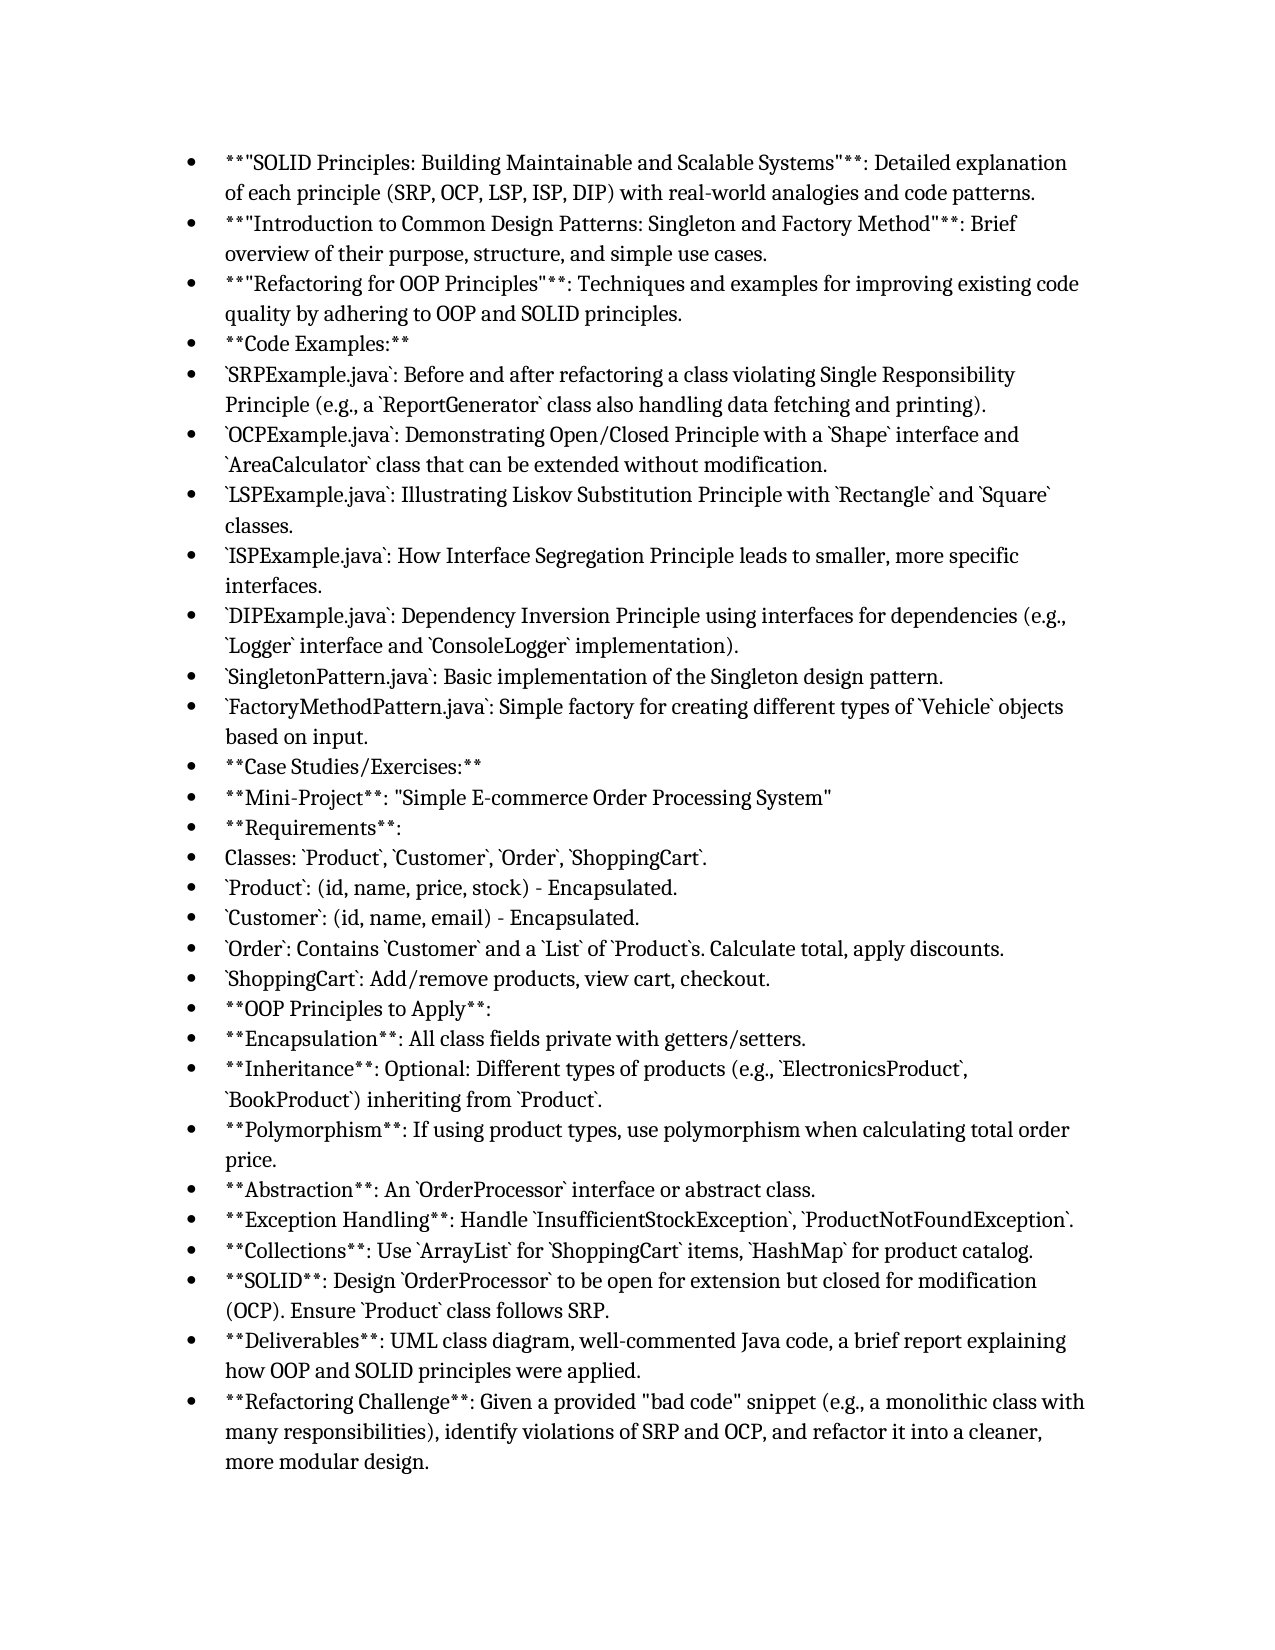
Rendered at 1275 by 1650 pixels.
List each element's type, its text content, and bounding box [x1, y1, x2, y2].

list `ShoppingCart`: Add/remove products, view cart, checkout. [187, 966, 1087, 992]
list Classes: `Product`, `Customer`, `Order`, `ShoppingCart`. [187, 845, 1087, 871]
list **Code Examples:** [187, 331, 1087, 358]
list `Customer`: (id, name, email) - Encapsulated. [187, 905, 1087, 932]
list **Requirements**: [187, 814, 1087, 841]
list `SRPExample.java`: Before and after refactoring a class violating Single Responsibility Principle (e.g., a `ReportGenerator` class also handling data fetching and printing). [187, 361, 1087, 418]
list **Polymorphism**: If using product types, use polymorphism when calculating total order price. [187, 1117, 1087, 1173]
list **"Refactoring for OOP Principles"**: Techniques and examples for improving existing code quality by adhering to OOP and SOLID principles. [187, 271, 1087, 327]
list **Deliverables**: UML class diagram, well-commented Java code, a brief report explaining how OOP and SOLID principles were applied. [187, 1328, 1087, 1385]
list **Inheritance**: Optional: Different types of products (e.g., `ElectronicsProduct`, `BookProduct`) inheriting from `Product`. [187, 1056, 1087, 1113]
list `FactoryMethodPattern.java`: Simple factory for creating different types of `Vehicle` objects based on input. [187, 694, 1087, 750]
list **"Introduction to Common Design Patterns: Singleton and Factory Method"**: Brief overview of their purpose, structure, and simple use cases. [187, 210, 1087, 267]
list `Product`: (id, name, price, stock) - Encapsulated. [187, 875, 1087, 901]
list `LSPExample.java`: Illustrating Liskov Substitution Principle with `Rectangle` and `Square` classes. [187, 482, 1087, 539]
list `SingletonPattern.java`: Basic implementation of the Singleton design pattern. [187, 663, 1087, 690]
list **OOP Principles to Apply**: [187, 996, 1087, 1022]
list `DIPExample.java`: Dependency Inversion Principle using interfaces for dependencies (e.g., `Logger` interface and `ConsoleLogger` implementation). [187, 603, 1087, 660]
list **Exception Handling**: Handle `InsufficientStockException`, `ProductNotFoundException`. [187, 1207, 1087, 1234]
list **SOLID**: Design `OrderProcessor` to be open for extension but closed for modification (OCP). Ensure `Product` class follows SRP. [187, 1268, 1087, 1324]
list `OCPExample.java`: Demonstrating Open/Closed Principle with a `Shape` interface and `AreaCalculator` class that can be extended without modification. [187, 422, 1087, 478]
list **Collections**: Use `ArrayList` for `ShoppingCart` items, `HashMap` for product catalog. [187, 1237, 1087, 1264]
list `Order`: Contains `Customer` and a `List` of `Product`s. Calculate total, apply discounts. [187, 935, 1087, 962]
list `ISPExample.java`: How Interface Segregation Principle leads to smaller, more specific interfaces. [187, 543, 1087, 599]
list **Refactoring Challenge**: Given a provided "bad code" snippet (e.g., a monolithic class with many responsibilities), identify violations of SRP and OCP, and refactor it into a cleaner, more modular design. [187, 1388, 1087, 1475]
list **Mini-Project**: "Simple E-commerce Order Processing System" [187, 784, 1087, 811]
list **Abstraction**: An `OrderProcessor` interface or abstract class. [187, 1177, 1087, 1203]
list **Case Studies/Exercises:** [187, 754, 1087, 781]
list **"SOLID Principles: Building Maintainable and Scalable Systems"**: Detailed explanation of each principle (SRP, OCP, LSP, ISP, DIP) with real-world analogies and code patterns. [187, 150, 1087, 207]
list **Encapsulation**: All class fields private with getters/setters. [187, 1026, 1087, 1052]
